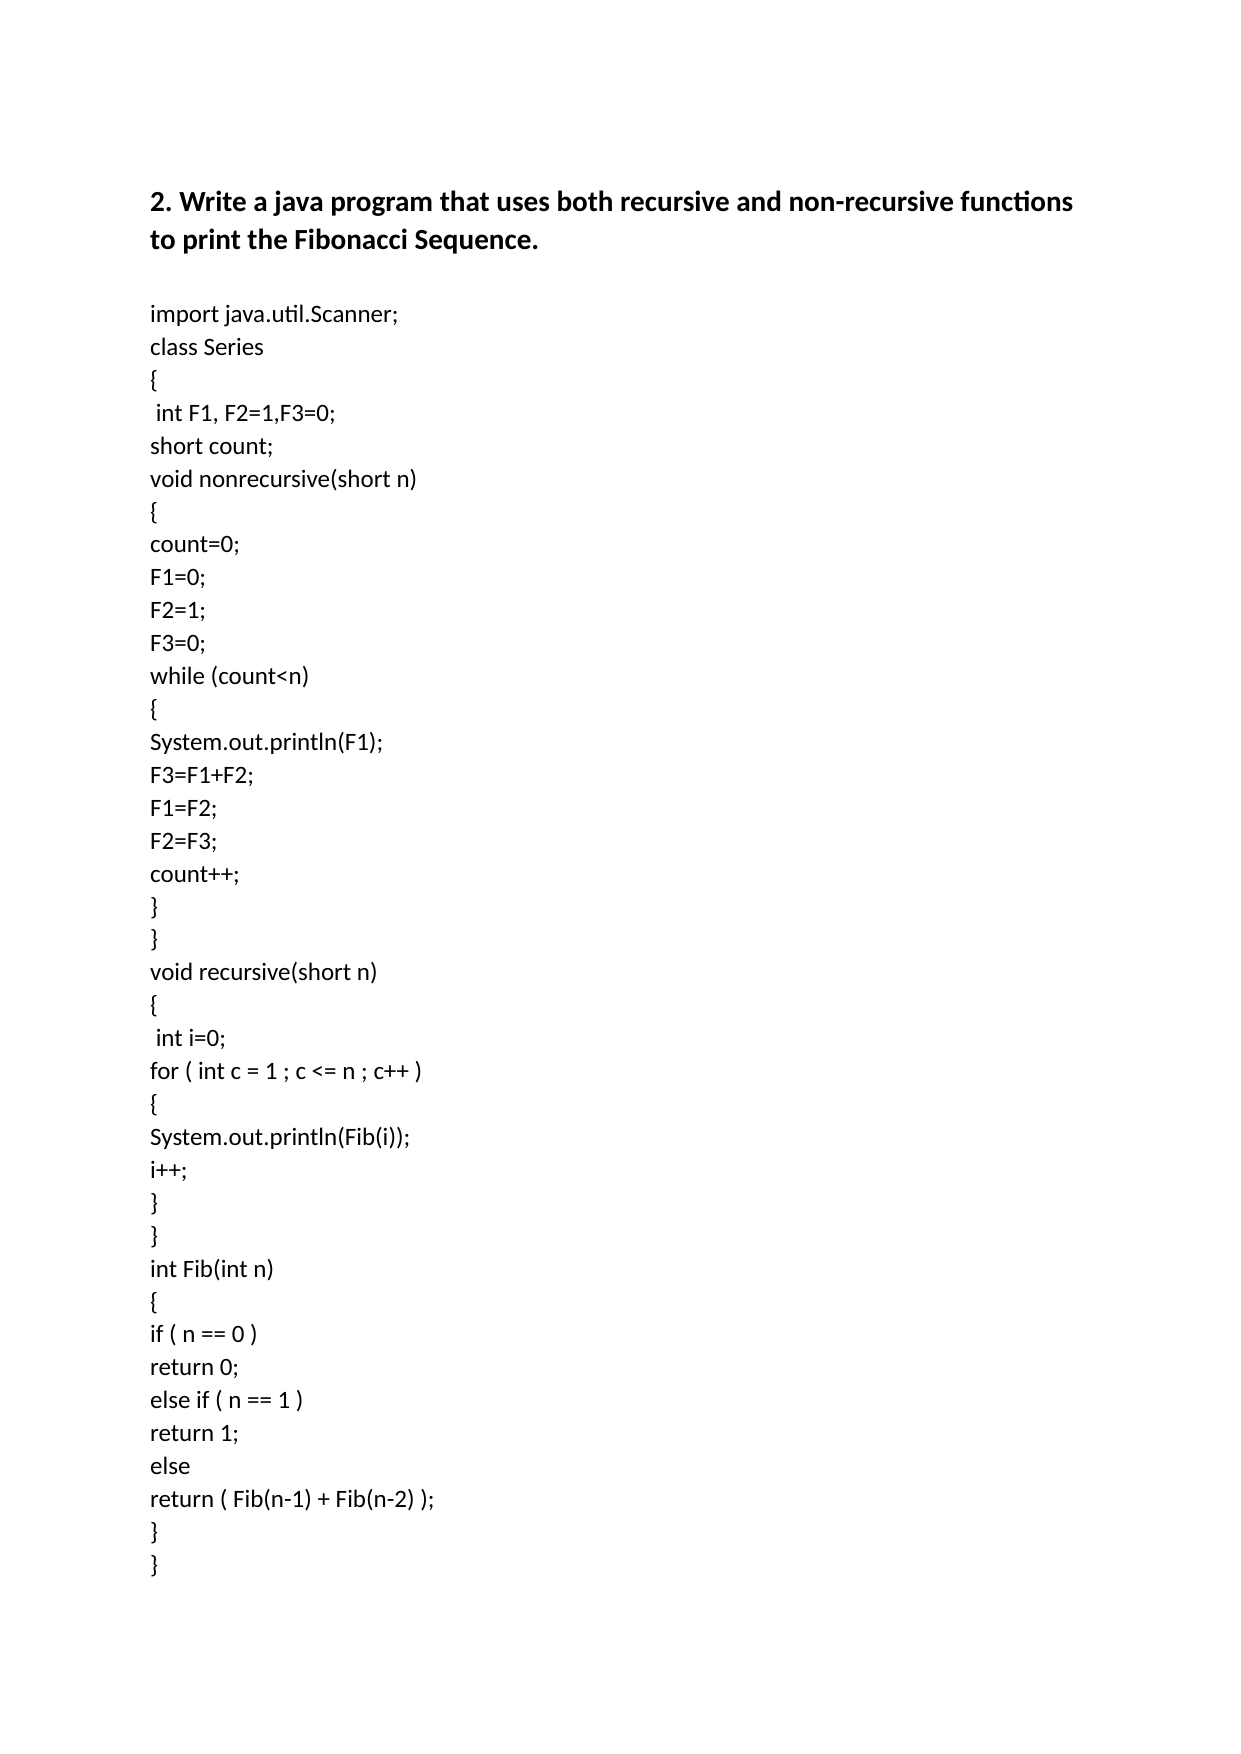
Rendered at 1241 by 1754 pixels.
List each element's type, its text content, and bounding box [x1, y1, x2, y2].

text { [150, 693, 1090, 724]
text void recursive(short n) [150, 957, 1090, 987]
text count=0; [150, 529, 1090, 559]
text count++; [150, 858, 1090, 888]
text import java.util.Scanner; [150, 298, 1090, 329]
text { [150, 1088, 1090, 1119]
text else if ( n == 1 ) [150, 1384, 1090, 1415]
text int Fib(int n) [150, 1253, 1090, 1283]
text short count; [150, 430, 1090, 460]
text 2. Write a java program that uses both recursive and non-recursive functions to print the Fibonacci Sequence. [150, 183, 1090, 257]
text class Series [150, 331, 1090, 362]
text } [150, 891, 1090, 921]
text F2=F3; [150, 825, 1090, 855]
text } [150, 1220, 1090, 1250]
text F1=0; [150, 562, 1090, 592]
text while (count<n) [150, 660, 1090, 691]
text } [150, 1187, 1090, 1217]
text F3=F1+F2; [150, 759, 1090, 789]
text } [150, 1516, 1090, 1547]
text { [150, 989, 1090, 1020]
text F2=1; [150, 594, 1090, 625]
text { [150, 496, 1090, 526]
text return 1; [150, 1417, 1090, 1448]
text } [150, 1549, 1090, 1579]
text for ( int c = 1 ; c <= n ; c++ ) [150, 1055, 1090, 1086]
text int F1, F2=1,F3=0; [150, 397, 1090, 427]
text System.out.println(F1); [150, 726, 1090, 757]
text void nonrecursive(short n) [150, 463, 1090, 493]
text F3=0; [150, 627, 1090, 658]
text if ( n == 0 ) [150, 1319, 1090, 1349]
text else [150, 1450, 1090, 1481]
text return ( Fib(n-1) + Fib(n-2) ); [150, 1483, 1090, 1514]
text { [150, 364, 1090, 394]
text } [150, 924, 1090, 954]
text { [150, 1286, 1090, 1316]
text int i=0; [150, 1022, 1090, 1053]
text i++; [150, 1154, 1090, 1184]
text F1=F2; [150, 792, 1090, 822]
text return 0; [150, 1352, 1090, 1382]
text System.out.println(Fib(i)); [150, 1121, 1090, 1152]
